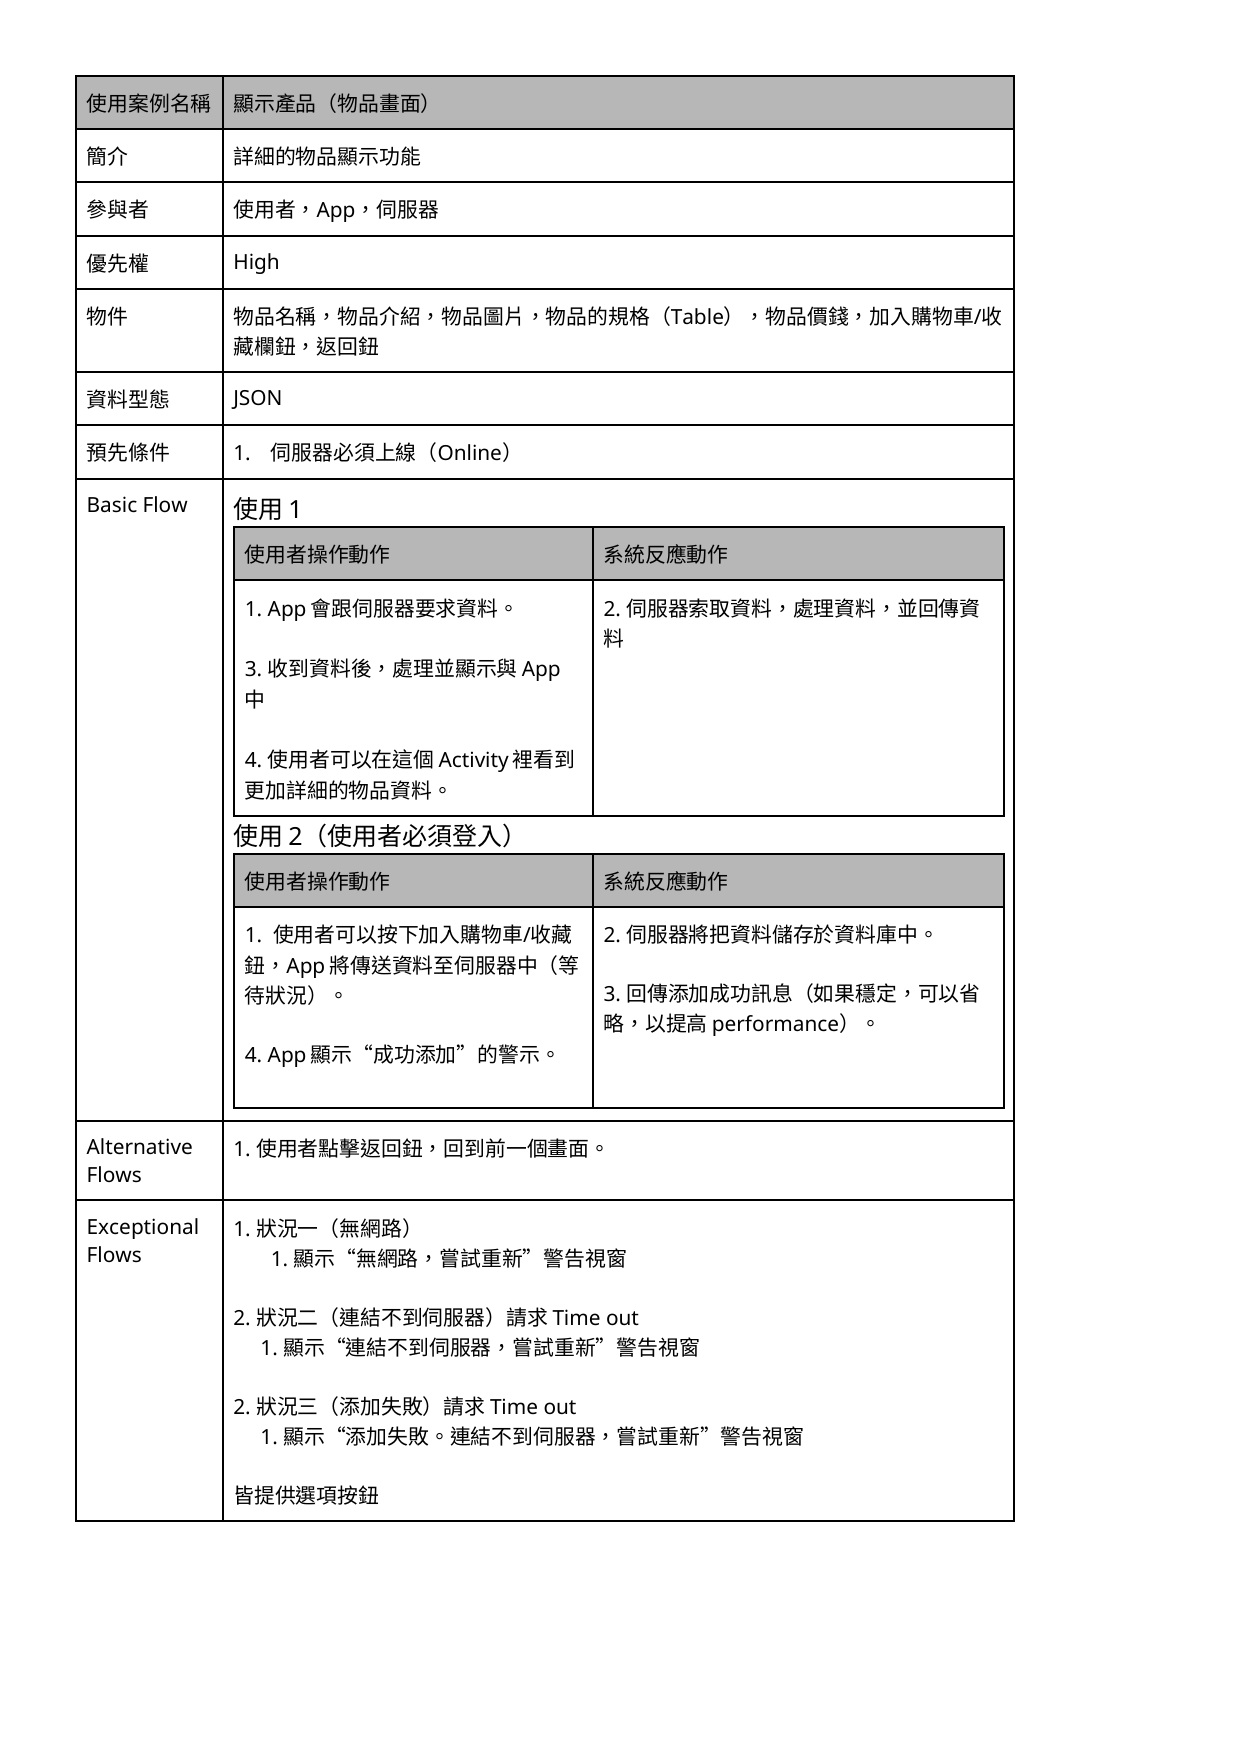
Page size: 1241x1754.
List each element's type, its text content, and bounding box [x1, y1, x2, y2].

table_cell High [224, 237, 1013, 288]
table_cell 預先條件 [77, 426, 222, 477]
table_cell 使用者，App，伺服器 [224, 183, 1013, 234]
table_header 顯示產品（物品畫面） [224, 77, 1013, 128]
table_cell 使用1 使用2（使用者必須登入） [224, 480, 1013, 1119]
table_cell 物品名稱，物品介紹，物品圖片，物品的規格（Table），物品價錢，加入購物車/收藏欄鈕，返回鈕 [224, 290, 1013, 371]
table_cell 詳細的物品顯示功能 [224, 130, 1013, 181]
table_cell 參與者 [77, 183, 222, 234]
table_cell 簡介 [77, 130, 222, 181]
table_cell Exceptional Flows [77, 1201, 222, 1520]
table_cell 1. 狀況一（無網路） 1. 顯示“無網路，嘗試重新”警告視窗 2. 狀況二（連結不到伺服器）請求 Time out 1. 顯示“連結不到伺服器，嘗試重新”警告視窗 2. 狀況三（添加失敗）請求 Time out 1. 顯示“添加失敗。連結不到伺服器，嘗試重新”警告視窗 皆提供選項按鈕 [224, 1201, 1013, 1520]
table_cell JSON [224, 373, 1013, 424]
table_cell Alternative Flows [77, 1122, 222, 1199]
table_cell 物件 [77, 290, 222, 371]
table_cell 伺服器必須上線（Online） [224, 426, 1013, 477]
table_cell 優先權 [77, 237, 222, 288]
table_cell 資料型態 [77, 373, 222, 424]
table_cell Basic Flow [77, 480, 222, 1119]
table_header 使用案例名稱 [77, 77, 222, 128]
table_cell 1. 使用者點擊返回鈕，回到前一個畫面。 [224, 1122, 1013, 1199]
